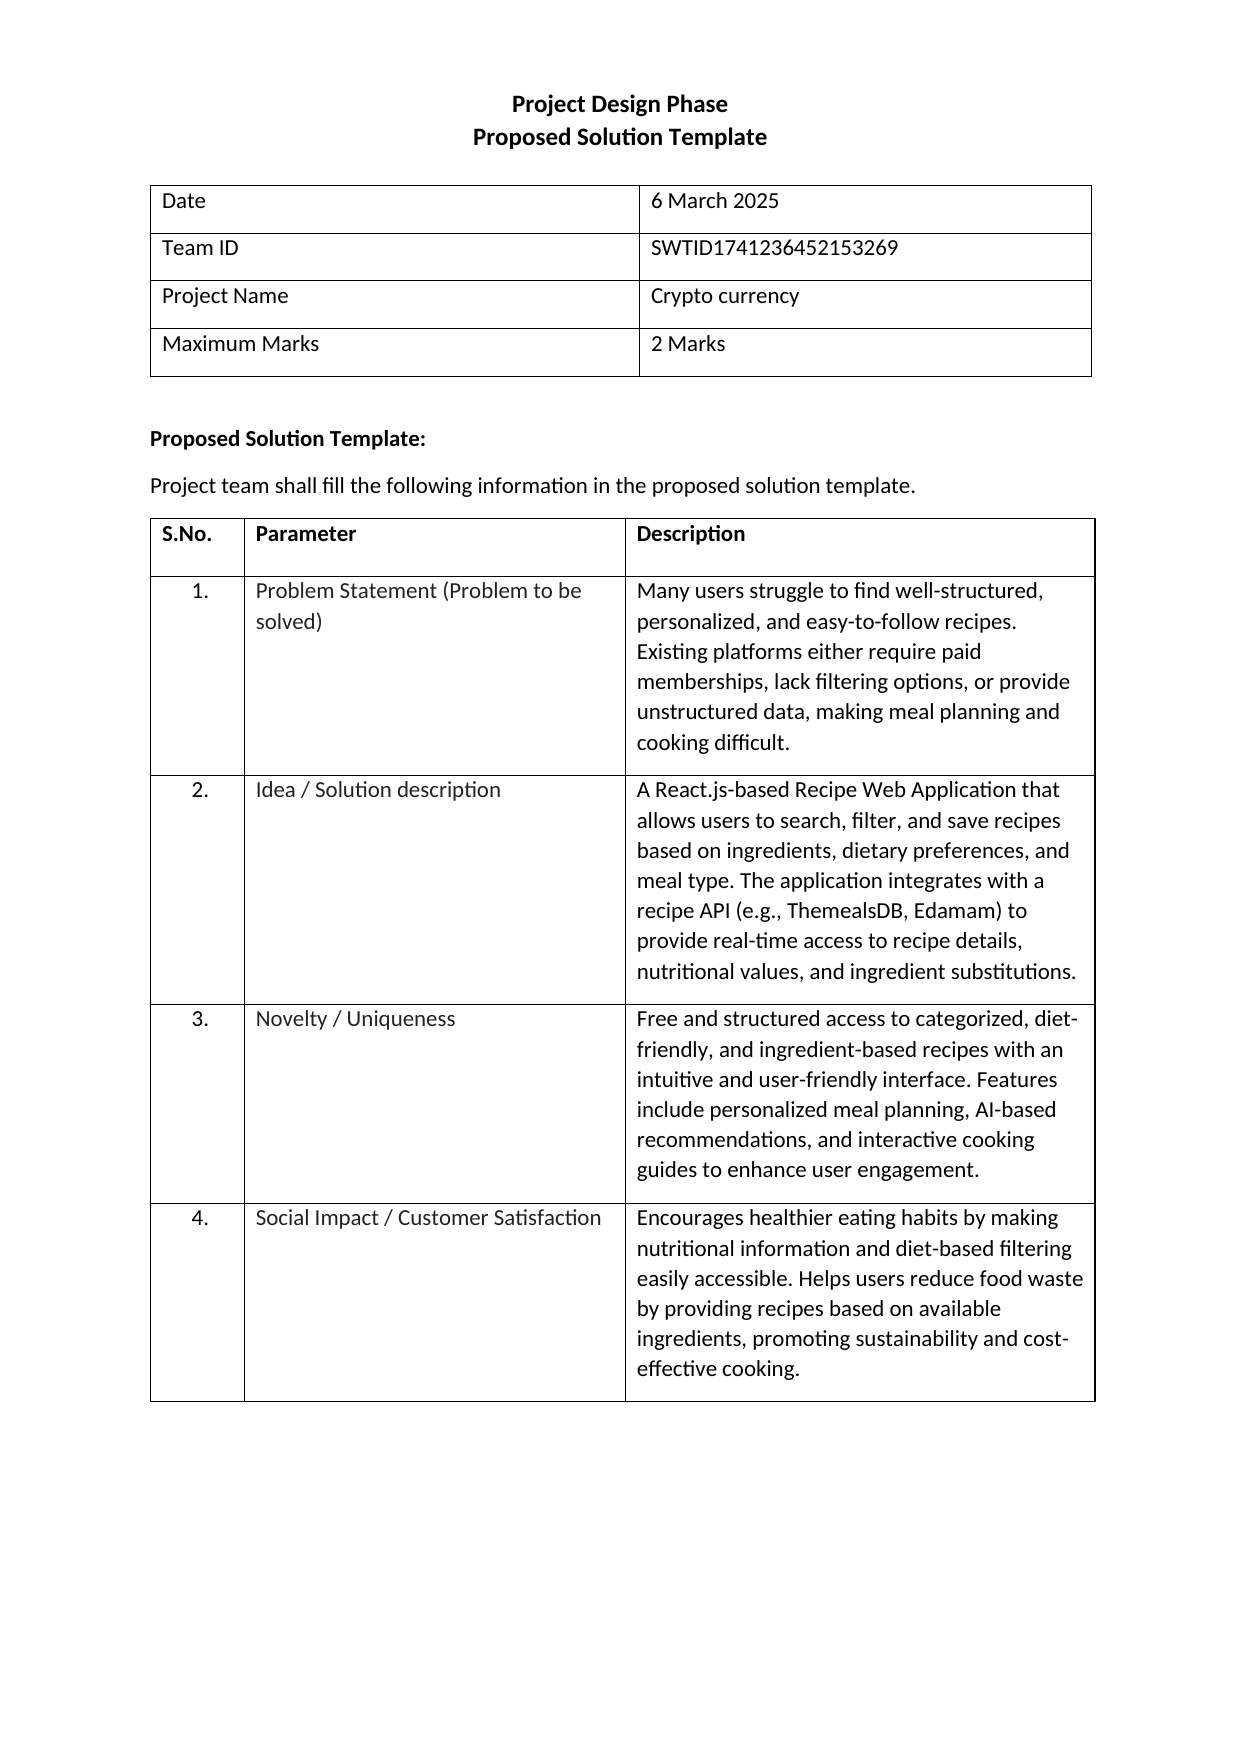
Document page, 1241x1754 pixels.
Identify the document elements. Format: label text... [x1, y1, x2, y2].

table_cell Maximum Marks [151, 329, 639, 376]
table_cell Problem Statement (Problem to be solved) [245, 577, 625, 774]
table_header Description [626, 519, 1094, 576]
table_cell Novelty / Uniqueness [245, 1005, 625, 1202]
table_header 6 March 2025 [640, 186, 1091, 232]
table_cell [151, 1005, 244, 1202]
text Project team shall fill the following information in the proposed solution template. [150, 471, 1090, 499]
table_cell Many users struggle to find well-structured, personalized, and easy-to-follow recipes. Existing platforms either require paid memberships, lack filtering options, or provide unstructured data, making meal planning and cooking difficult. [626, 577, 1094, 774]
table_cell Team ID [151, 234, 639, 280]
text Proposed Solution Template [150, 122, 1090, 152]
text Project Design Phase [150, 89, 1090, 119]
text Proposed Solution Template: [150, 424, 1090, 452]
table_header Parameter [245, 519, 625, 576]
table_cell Free and structured access to categorized, diet-friendly, and ingredient-based recipes with an intuitive and user-friendly interface. Features include personalized meal planning, AI-based recommendations, and interactive cooking guides to enhance user engagement. [626, 1005, 1094, 1202]
table_cell Social Impact / Customer Satisfaction [245, 1204, 625, 1401]
table_header Date [151, 186, 639, 232]
table_cell Crypto currency [640, 281, 1091, 328]
table_cell Encourages healthier eating habits by making nutritional information and diet-based filtering easily accessible. Helps users reduce food waste by providing recipes based on available ingredients, promoting sustainability and cost-effective cooking. [626, 1204, 1094, 1401]
table_cell A React.js-based Recipe Web Application that allows users to search, filter, and save recipes based on ingredients, dietary preferences, and meal type. The application integrates with a recipe API (e.g., ThemealsDB, Edamam) to provide real-time access to recipe details, nutritional values, and ingredient substitutions. [626, 776, 1094, 1003]
table_cell [151, 776, 244, 1003]
table_cell [151, 1204, 244, 1401]
table_cell Idea / Solution description [245, 776, 625, 1003]
table_cell 2 Marks [640, 329, 1091, 376]
table_header S.No. [151, 519, 244, 576]
table_cell SWTID1741236452153269 [640, 234, 1091, 280]
table_cell Project Name [151, 281, 639, 328]
table_cell [151, 577, 244, 774]
